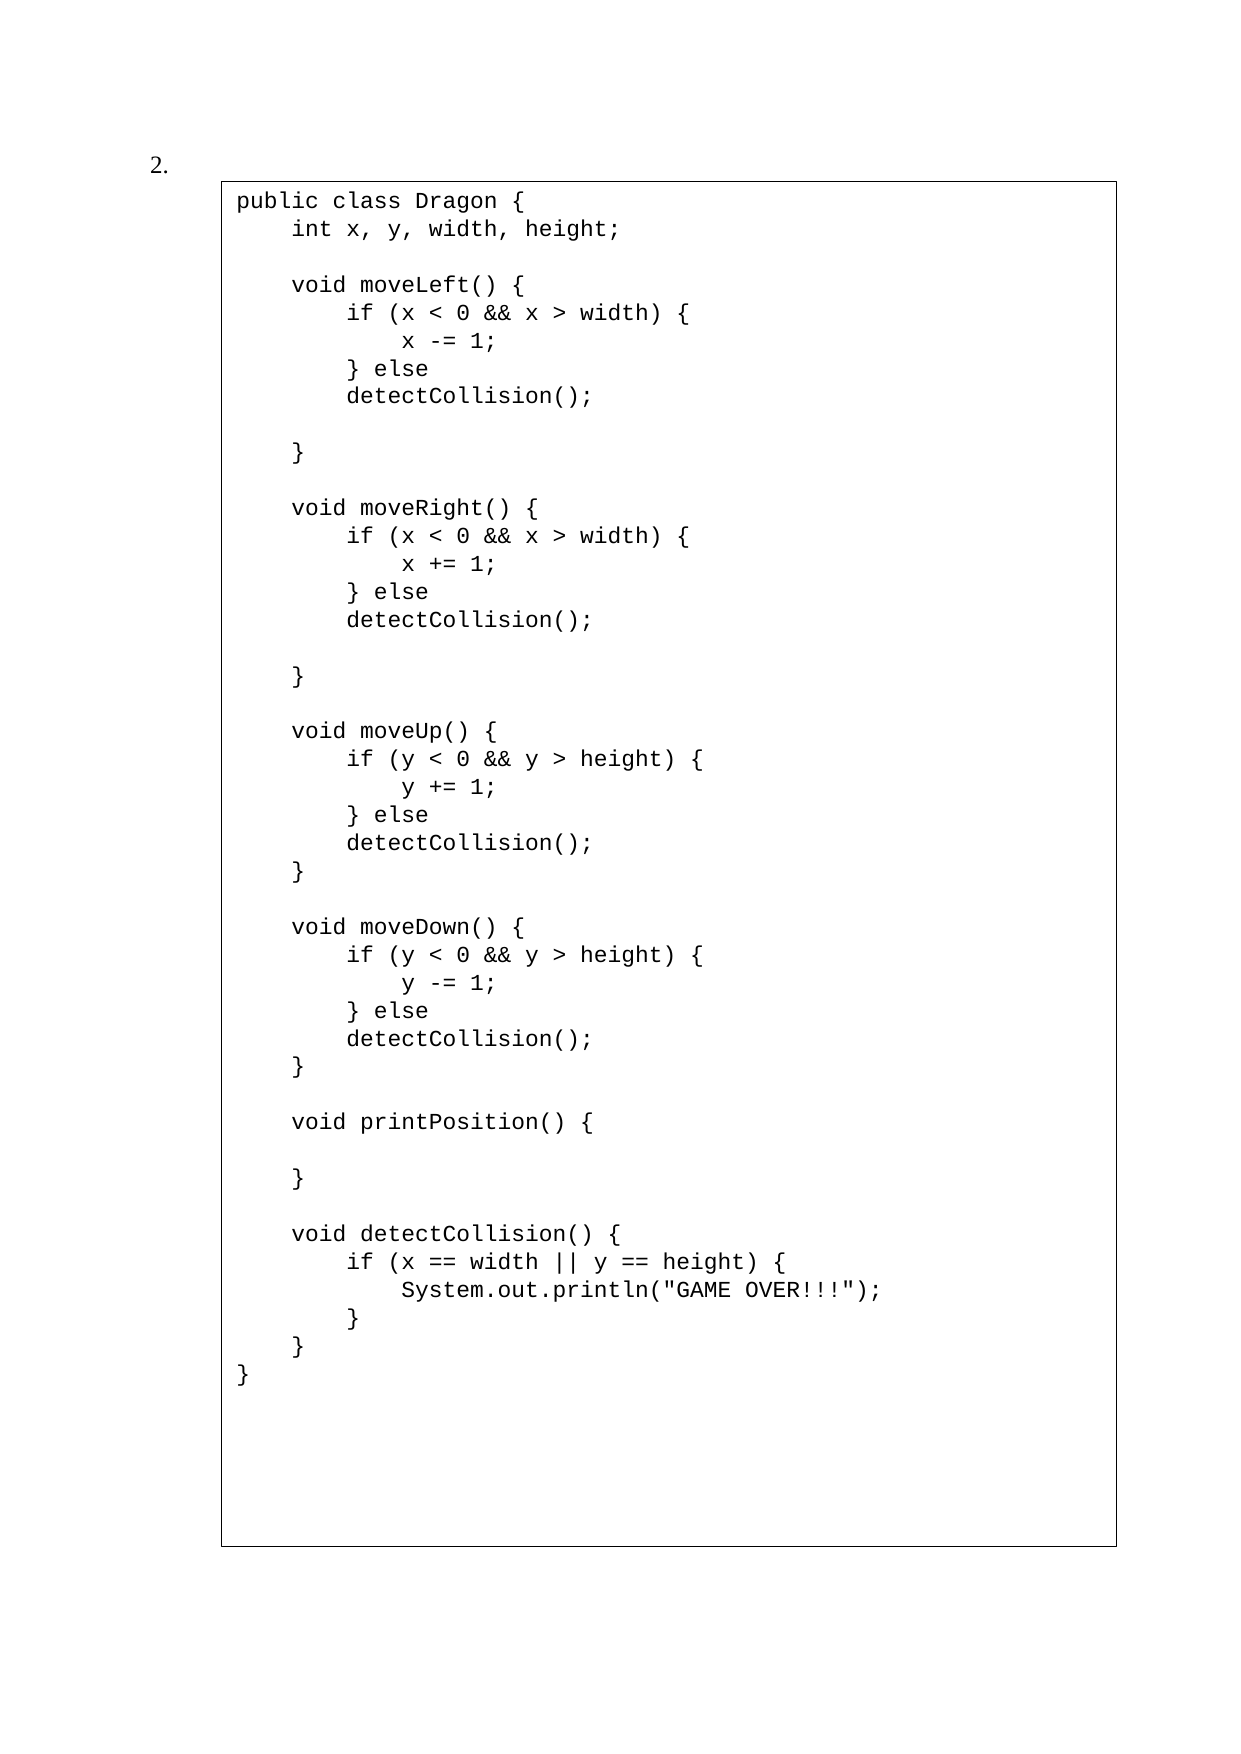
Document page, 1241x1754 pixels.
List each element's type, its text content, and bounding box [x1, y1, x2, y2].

text 2. [150, 150, 1090, 179]
